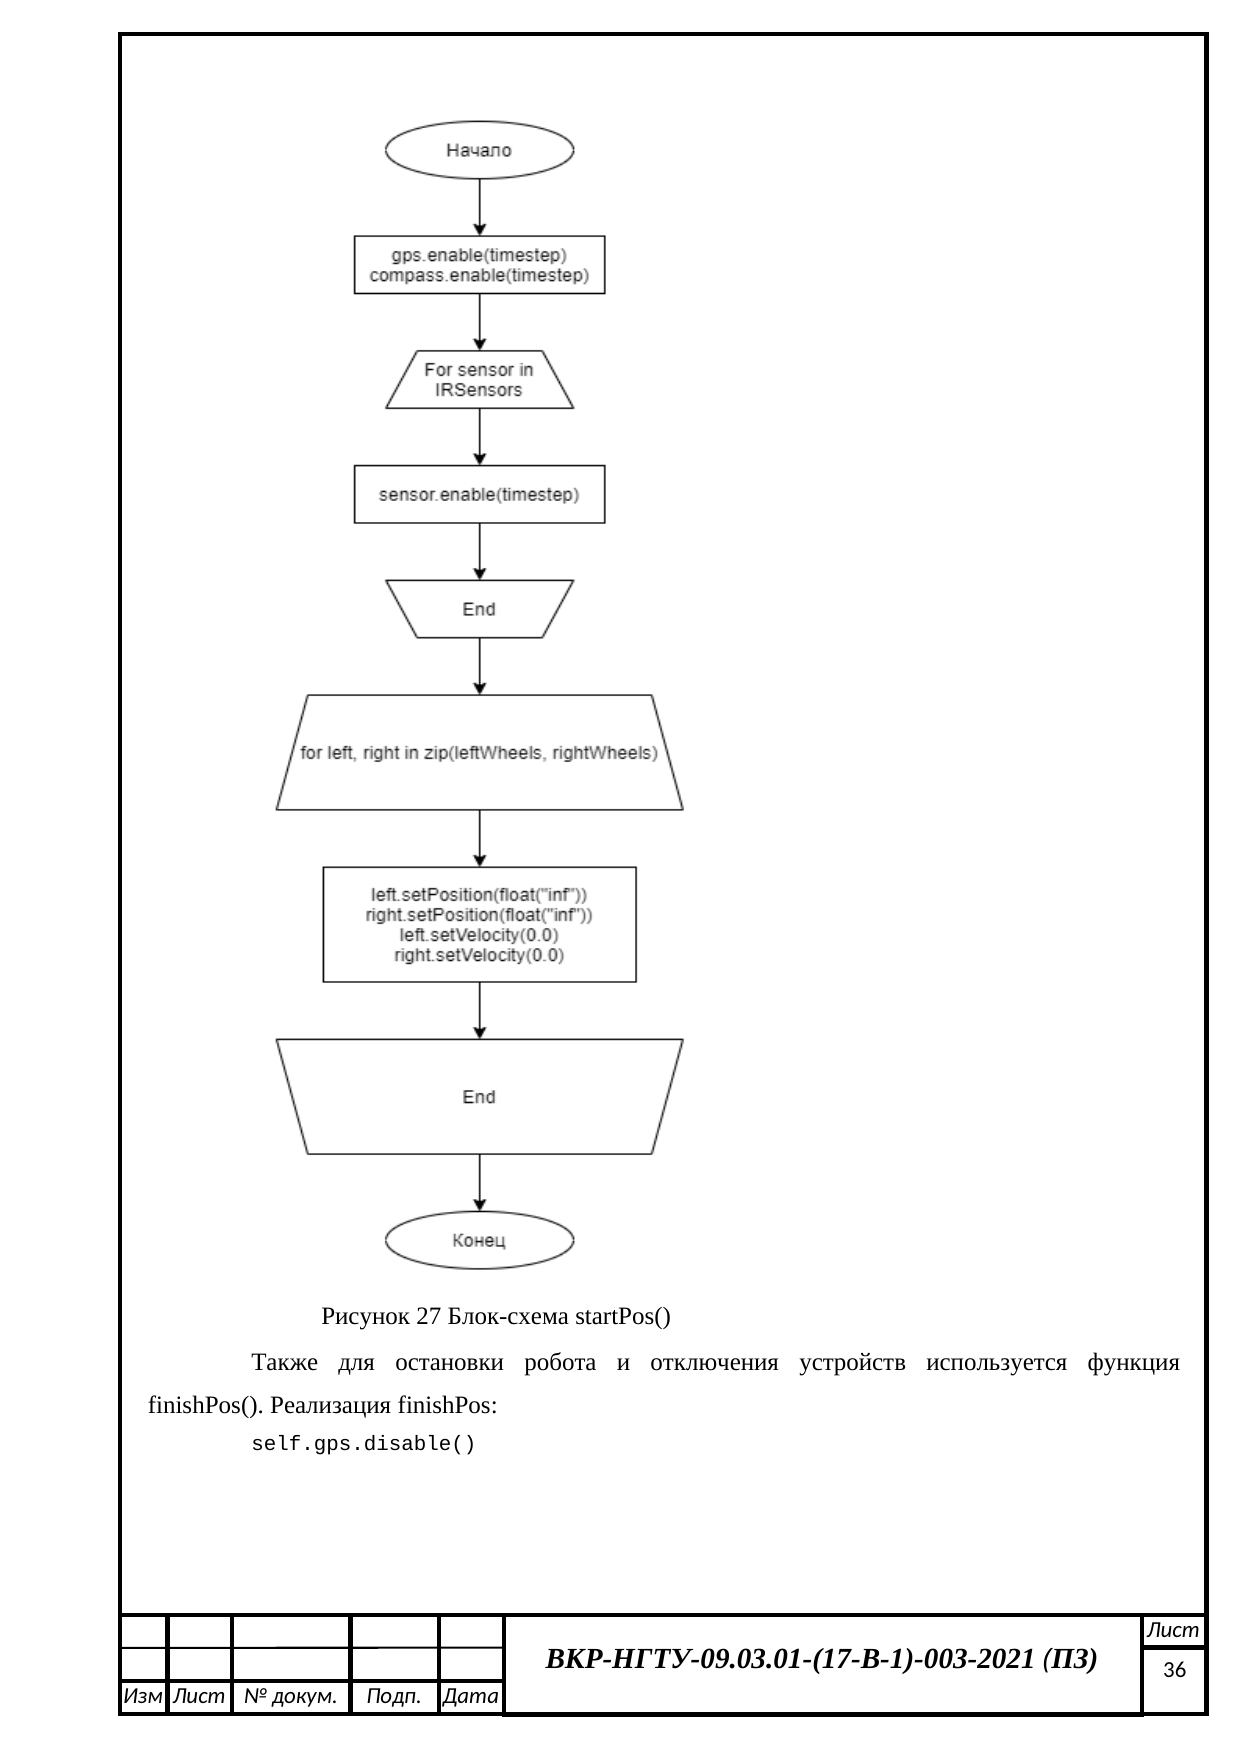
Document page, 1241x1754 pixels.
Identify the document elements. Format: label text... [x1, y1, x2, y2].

text Также для остановки робота и отключения устройств используется функция finishPos(). Реализация finishPos: [148, 1347, 1181, 1418]
picture [251, 118, 720, 1287]
text self.gps.disable() [177, 1433, 1181, 1457]
